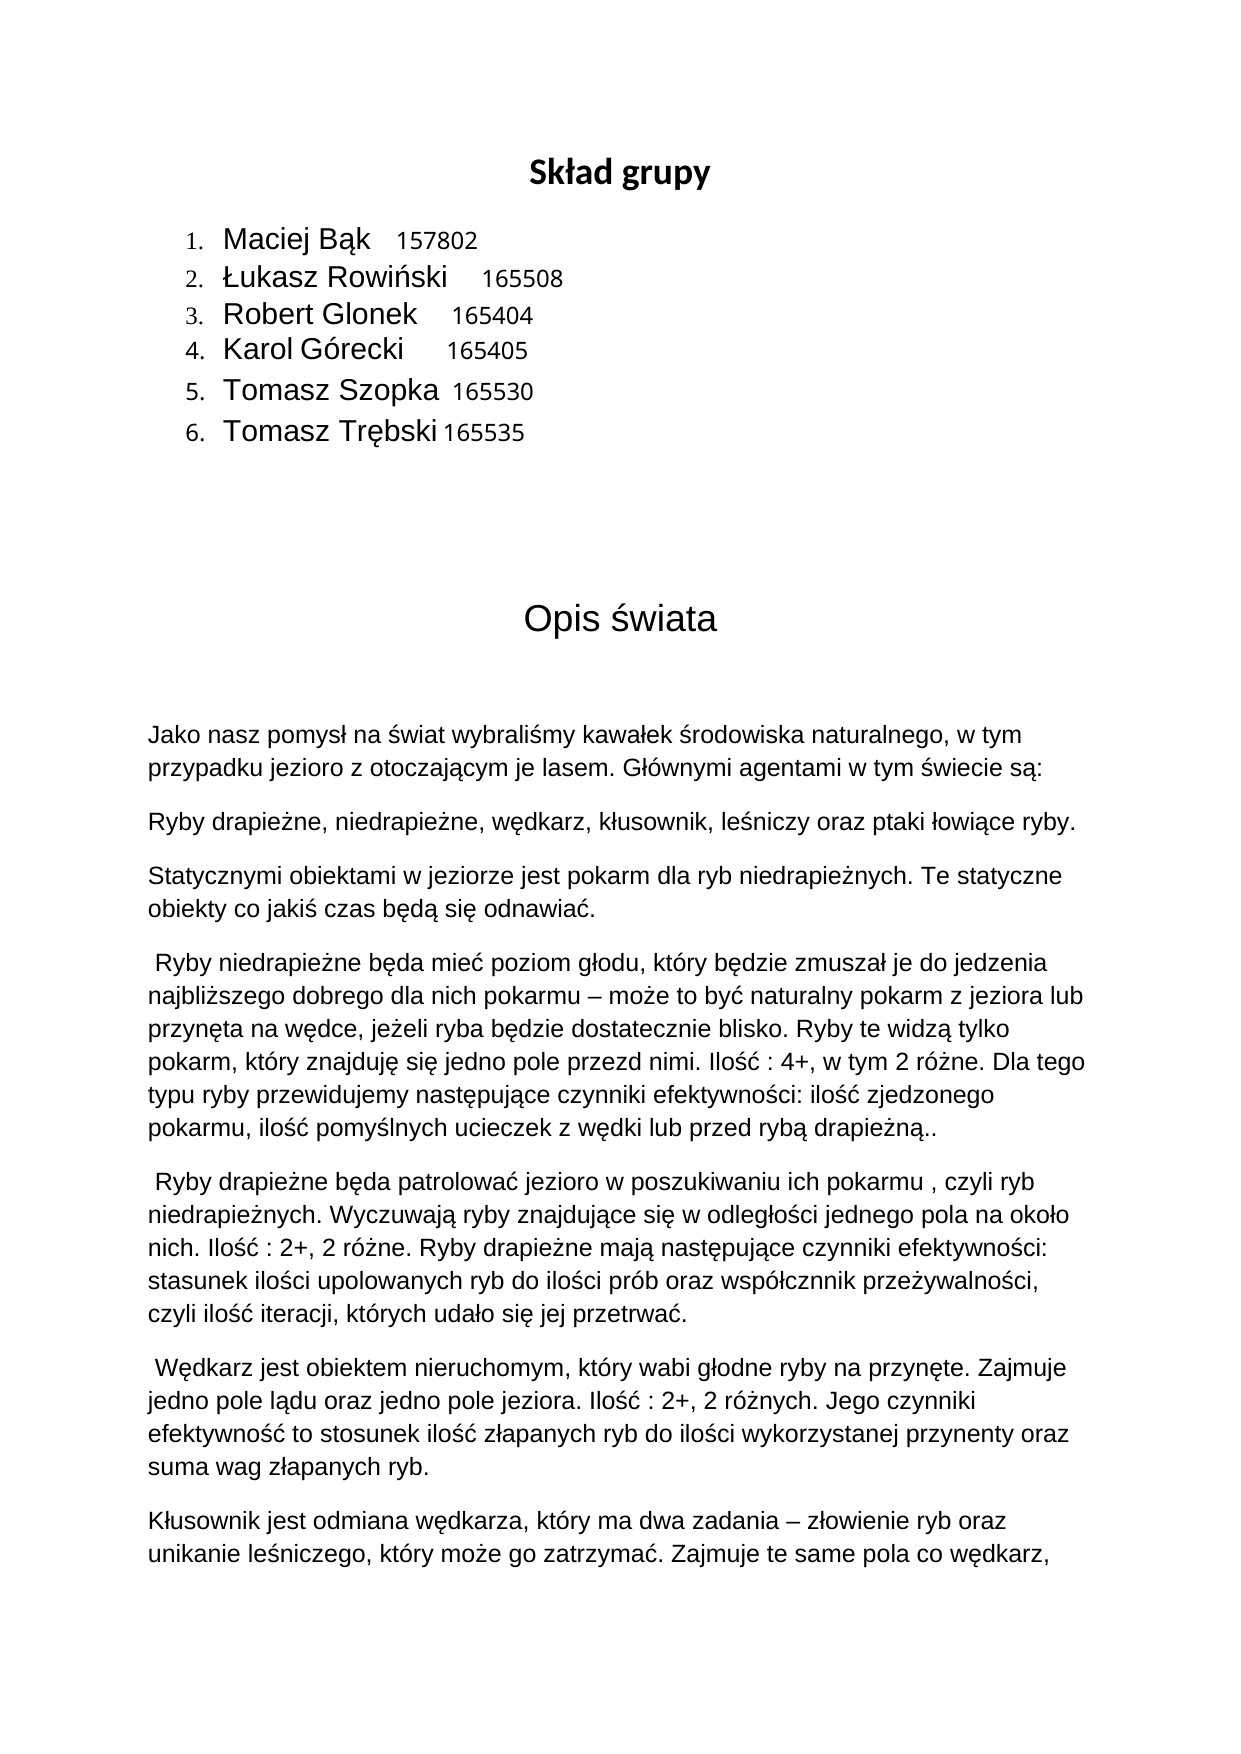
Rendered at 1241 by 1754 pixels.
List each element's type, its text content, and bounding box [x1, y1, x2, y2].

list Karol Górecki 165405 [185, 331, 1093, 367]
text Skład grupy [148, 148, 1093, 193]
text Statycznymi obiektami w jeziorze jest pokarm dla ryb niedrapieżnych. Te statyczne obiekty co jakiś czas będą się odnawiać. [148, 861, 1093, 923]
text Wędkarz jest obiektem nieruchomym, który wabi głodne ryby na przynęte. Zajmuje jedno pole lądu oraz jedno pole jeziora. Ilość : 2+, 2 różnych. Jego czynniki efektywność to stosunek ilość złapanych ryb do ilości wykorzystanej przynenty oraz suma wag złapanych ryb. [148, 1353, 1093, 1481]
text Ryby drapieżne będa patrolować jezioro w poszukiwaniu ich pokarmu , czyli ryb niedrapieżnych. Wyczuwają ryby znajdujące się w odległości jednego pola na około nich. Ilość : 2+, 2 różne. Ryby drapieżne mają następujące czynniki efektywności: stasunek ilości upolowanych ryb do ilości prób oraz współcznnik przeżywalności, czyli ilość iteracji, których udało się jej przetrwać. [148, 1167, 1093, 1328]
list Łukasz Rowiński 165508 [185, 259, 1093, 294]
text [148, 1506, 1093, 1567]
text Ryby niedrapieżne będa mieć poziom głodu, który będzie zmuszał je do jedzenia najbliższego dobrego dla nich pokarmu – może to być naturalny pokarm z jeziora lub przynęta na wędce, jeżeli ryba będzie dostatecznie blisko. Ryby te widzą tylko pokarm, który znajduję się jedno pole przezd nimi. Ilość : 4+, w tym 2 różne. Dla tego typu ryby przewidujemy następujące czynniki efektywności: ilość zjedzonego pokarmu, ilość pomyślnych ucieczek z wędki lub przed rybą drapieżną.. [148, 948, 1093, 1142]
list Robert Glonek 165404 [185, 296, 1093, 331]
list Maciej Bąk 157802 [185, 221, 1093, 257]
list Tomasz Trębski 165535 [185, 413, 1093, 448]
text Opis świata [148, 596, 1093, 639]
list Tomasz Szopka 165530 [185, 372, 1093, 407]
text Jako nasz pomysł na świat wybraliśmy kawałek środowiska naturalnego, w tym przypadku jezioro z otoczającym je lasem. Głównymi agentami w tym świecie są: [148, 720, 1093, 782]
text Ryby drapieżne, niedrapieżne, wędkarz, kłusownik, leśniczy oraz ptaki łowiące ryby. [148, 807, 1093, 836]
